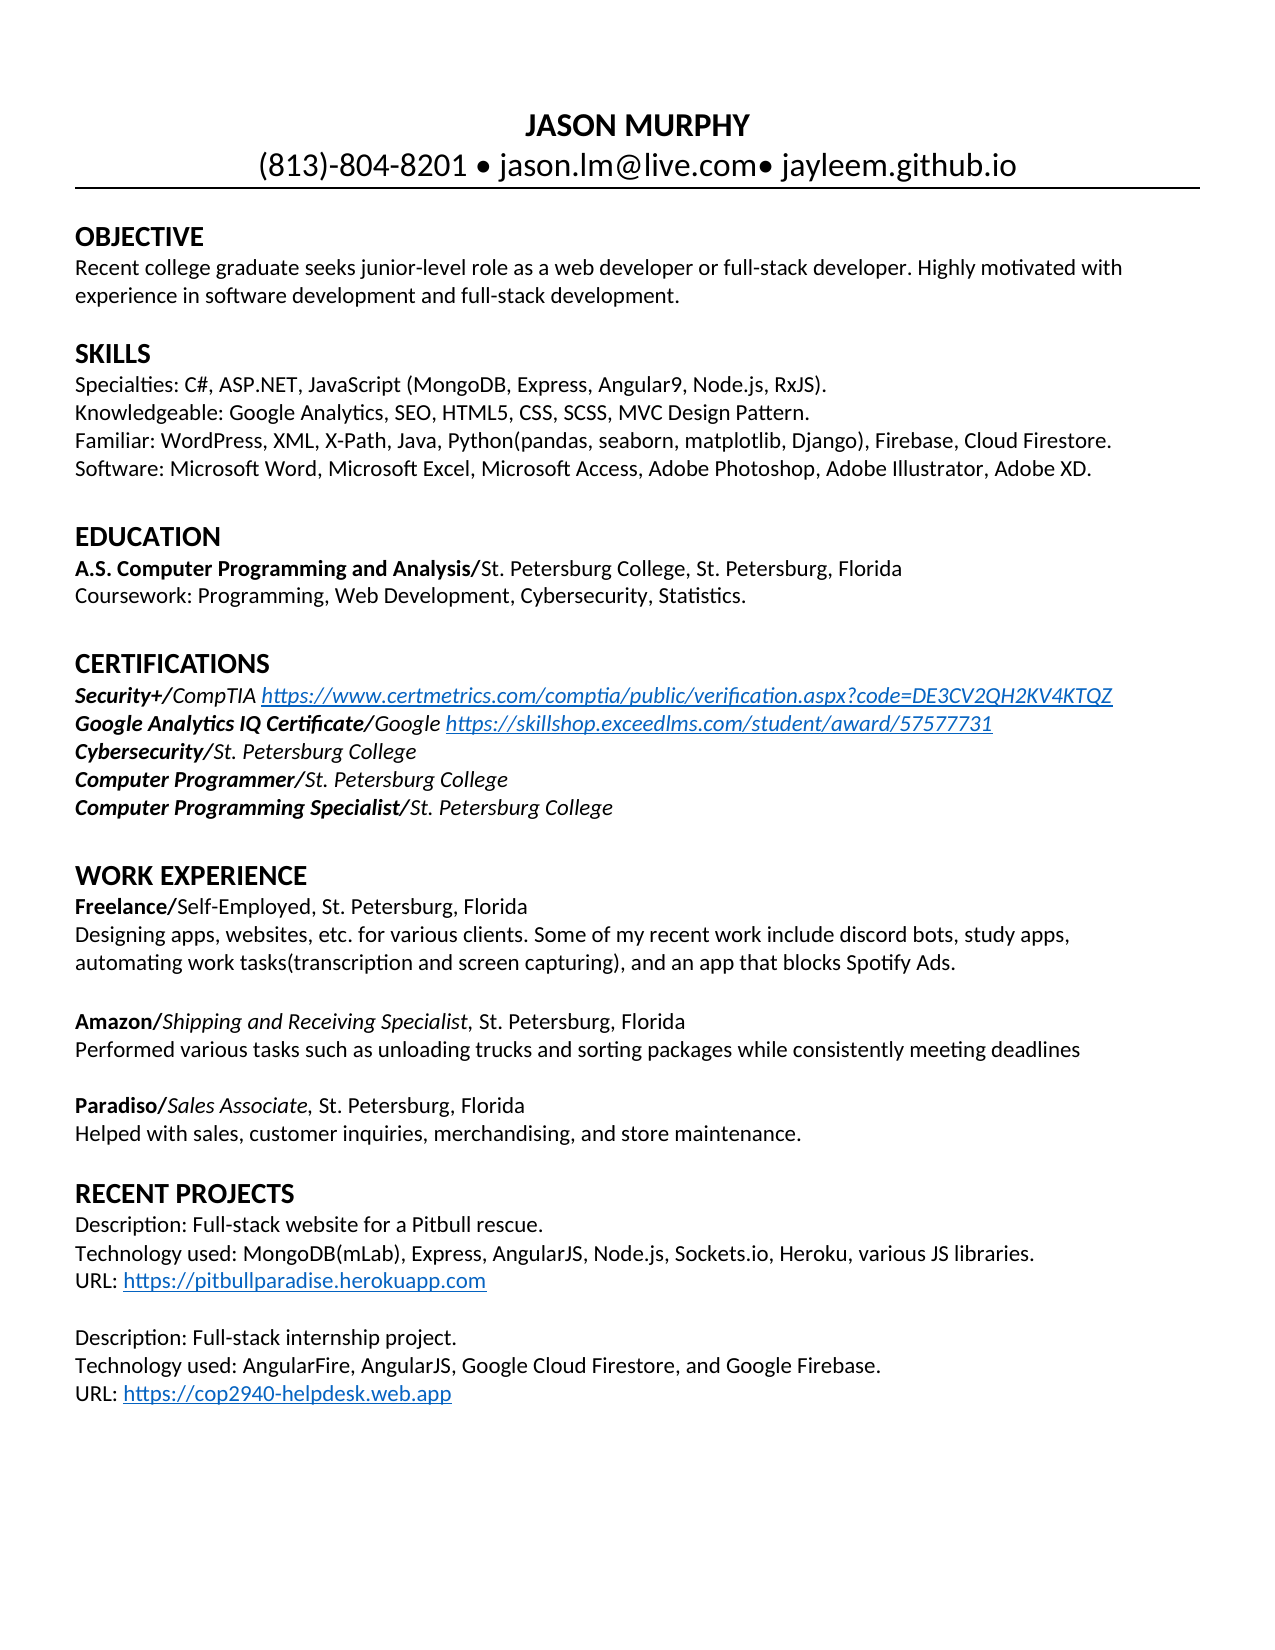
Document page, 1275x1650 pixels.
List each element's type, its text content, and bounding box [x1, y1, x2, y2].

text Coursework: Programming, Web Development, Cybersecurity, Statistics. [75, 582, 1200, 610]
text Google Analytics IQ Certificate/Google https://skillshop.exceedlms.com/student/award/57577731 [75, 709, 1200, 737]
text Computer Programmer/St. Petersburg College [75, 765, 1200, 793]
text Performed various tasks such as unloading trucks and sorting packages while consistently meeting deadlines [75, 1035, 1097, 1063]
text Security+/CompTIA https://www.certmetrics.com/comptia/public/verification.aspx?code=DE3CV2QH2KV4KTQZ [75, 681, 1200, 709]
text Paradiso/Sales Associate, St. Petersburg, Florida 2016-2017 [75, 1091, 1097, 1119]
subtitle SKILLS [75, 335, 1200, 370]
subtitle OBJECTIVE [75, 218, 1200, 253]
text Description: Full-stack website for a Pitbull rescue. [75, 1211, 1200, 1239]
subtitle RECENT PROJECTS [75, 1175, 1200, 1211]
text Description: Full-stack internship project. [75, 1323, 1200, 1351]
text Designing apps, websites, etc. for various clients. Some of my recent work include discord bots, study apps, automating work tasks(transcription and screen capturing), and an app that blocks Spotify Ads. [75, 920, 1097, 976]
text (813)-804-8201 • jason.lm@live.com• jayleem.github.io [75, 144, 1200, 187]
text Computer Programming Specialist/St. Petersburg College [75, 793, 1200, 821]
text Freelance/Self-Employed, St. Petersburg, Florida 2018-2020 [75, 892, 1097, 920]
text Technology used: MongoDB(mLab), Express, AngularJS, Node.js, Sockets.io, Heroku, various JS libraries. [75, 1239, 1200, 1267]
text Specialties: C#, ASP.NET, JavaScript (MongoDB, Express, Angular9, Node.js, RxJS). Knowledgeable: Google Analytics, SEO, HTML5, CSS, SCSS, MVC Design Pattern. Familiar: WordPress, XML, X-Path, Java, Python(pandas, seaborn, matplotlib, Django), Firebase, Cloud Firestore. [75, 370, 1200, 454]
text Cybersecurity/St. Petersburg College [75, 737, 1200, 765]
subtitle EDUCATION [75, 518, 1200, 554]
text URL: https://pitbullparadise.herokuapp.com [75, 1267, 1200, 1295]
subtitle WORK EXPERIENCE [75, 857, 1097, 892]
subtitle CERTIFICATIONS [75, 645, 1200, 681]
text Helped with sales, customer inquiries, merchandising, and store maintenance. [75, 1119, 1097, 1147]
text Software: Microsoft Word, Microsoft Excel, Microsoft Access, Adobe Photoshop, Adobe Illustrator, Adobe XD. [75, 454, 1200, 482]
text JASON MURPHY [75, 104, 1200, 144]
text Technology used: AngularFire, AngularJS, Google Cloud Firestore, and Google Firebase. [75, 1351, 1200, 1379]
text A.S. Computer Programming and Analysis/St. Petersburg College, St. Petersburg, Florida 2018-2020 [75, 554, 1097, 582]
text URL: https://cop2940-helpdesk.web.app [75, 1379, 1200, 1407]
text Recent college graduate seeks junior-level role as a web developer or full-stack developer. Highly motivated with experience in software development and full-stack development. [75, 253, 1200, 309]
text Amazon/Shipping and Receiving Specialist, St. Petersburg, Florida 2017-2018 [75, 1007, 1097, 1035]
